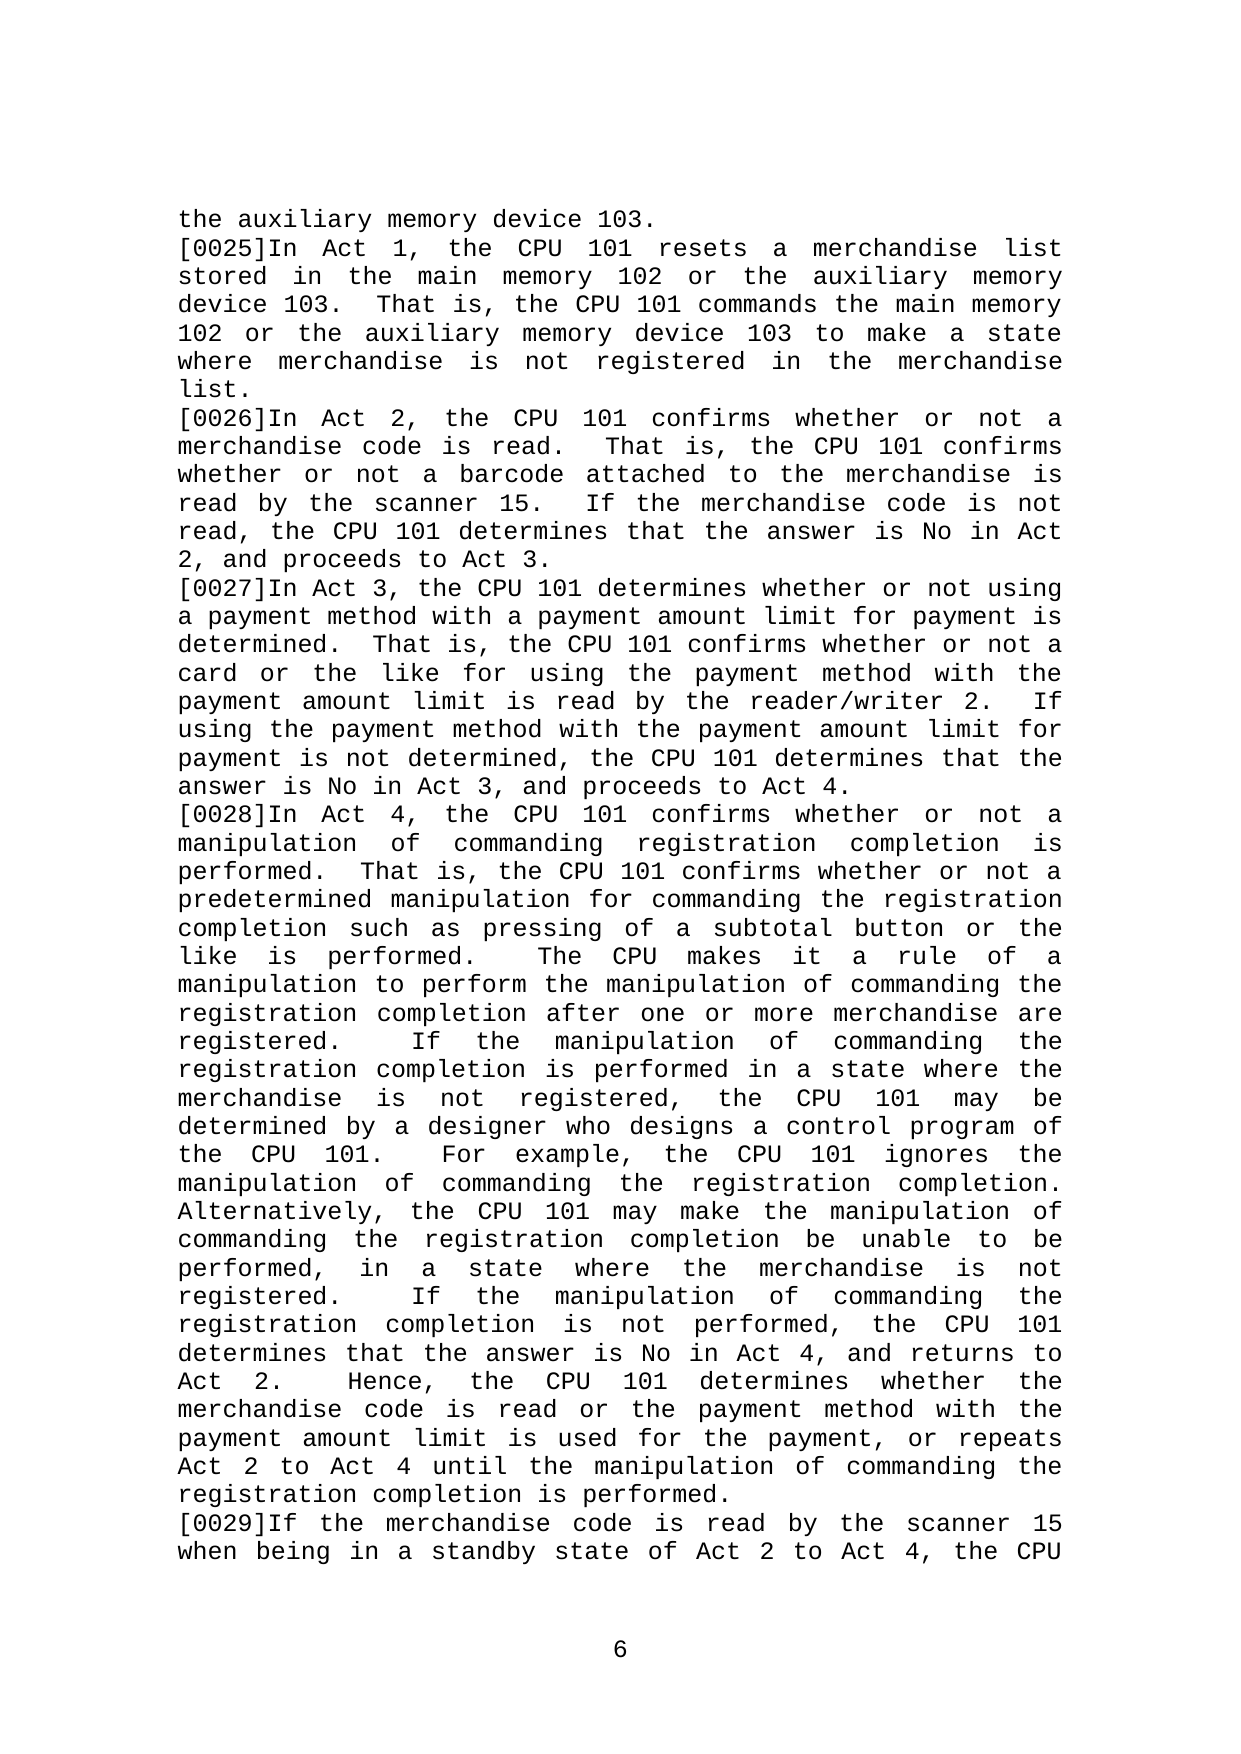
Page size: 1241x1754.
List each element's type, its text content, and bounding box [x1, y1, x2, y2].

text [0028]In Act 4, the CPU 101 confirms whether or not a manipulation of commanding registration completion is performed. That is, the CPU 101 confirms whether or not a predetermined manipulation for commanding the registration completion such as pressing of a subtotal button or the like is performed. The CPU makes it a rule of a manipulation to perform the manipulation of commanding the registration completion after one or more merchandise are registered. If the manipulation of commanding the registration completion is performed in a state where the merchandise is not registered, the CPU 101 may be determined by a designer who designs a control program of the CPU 101. For example, the CPU 101 ignores the manipulation of commanding the registration completion. Alternatively, the CPU 101 may make the manipulation of commanding the registration completion be unable to be performed, in a state where the merchandise is not registered. If the manipulation of commanding the registration completion is not performed, the CPU 101 determines that the answer is No in Act 4, and returns to Act 2. Hence, the CPU 101 determines whether the merchandise code is read or the payment method with the payment amount limit is used for the payment, or repeats Act 2 to Act 4 until the manipulation of commanding the registration completion is performed. [177, 802, 1063, 1510]
text [0025]In Act 1, the CPU 101 resets a merchandise list stored in the main memory 102 or the auxiliary memory device 103. That is, the CPU 101 commands the main memory 102 or the auxiliary memory device 103 to make a state where merchandise is not registered in the merchandise list. [177, 235, 1063, 405]
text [177, 207, 1063, 235]
text [0027]In Act 3, the CPU 101 determines whether or not using a payment method with a payment amount limit for payment is determined. That is, the CPU 101 confirms whether or not a card or the like for using the payment method with the payment amount limit is read by the reader/writer 2. If using the payment method with the payment amount limit for payment is not determined, the CPU 101 determines that the answer is No in Act 3, and proceeds to Act 4. [177, 575, 1063, 802]
text [0026]In Act 2, the CPU 101 confirms whether or not a merchandise code is read. That is, the CPU 101 confirms whether or not a barcode attached to the merchandise is read by the scanner 15. If the merchandise code is not read, the CPU 101 determines that the answer is No in Act 2, and proceeds to Act 3. [177, 405, 1063, 575]
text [177, 1510, 1063, 1567]
